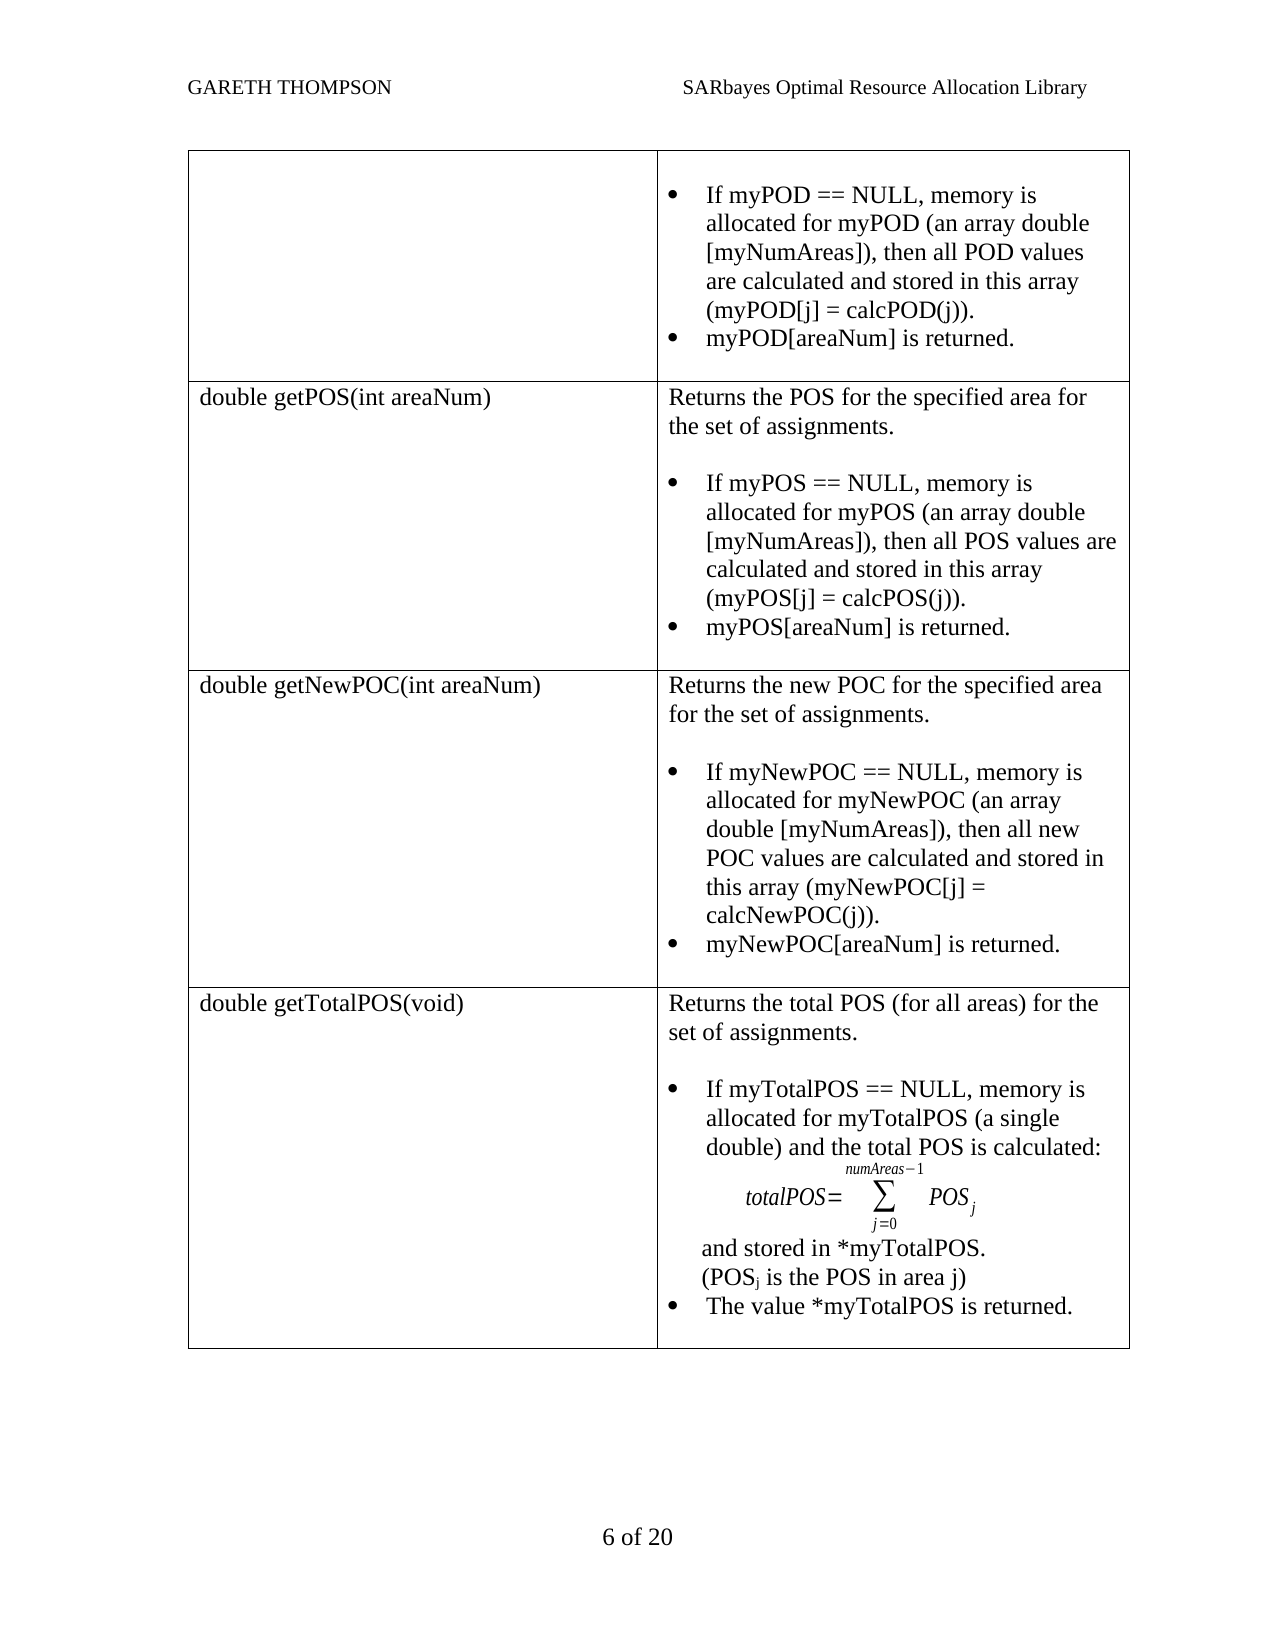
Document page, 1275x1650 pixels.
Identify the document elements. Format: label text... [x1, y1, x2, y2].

table_cell Returns the new POC for the specified area for the set of assignments. If myNewPOC == NULL, memory is allocated for myNewPOC (an array double [myNumAreas]), then all new POC values are calculated and stored in this array (myNewPOC[j] = calcNewPOC(j)). myNewPOC[areaNum] is returned. [658, 671, 1129, 987]
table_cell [658, 151, 1129, 381]
table_cell double getTotalPOS(void) [189, 988, 657, 1348]
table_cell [189, 151, 657, 381]
table_cell double getPOS(int areaNum) [189, 382, 657, 669]
table_cell double getNewPOC(int areaNum) [189, 671, 657, 987]
table_cell Returns the POS for the specified area for the set of assignments. If myPOS == NULL, memory is allocated for myPOS (an array double [myNumAreas]), then all POS values are calculated and stored in this array (myPOS[j] = calcPOS(j)). myPOS[areaNum] is returned. [658, 382, 1129, 669]
table_cell Returns the total POS (for all areas) for the set of assignments. If myTotalPOS == NULL, memory is allocated for myTotalPOS (a single double) and the total POS is calculated: and stored in *myTotalPOS. (POSj is the POS in area j) The value *myTotalPOS is returned. [658, 988, 1129, 1348]
